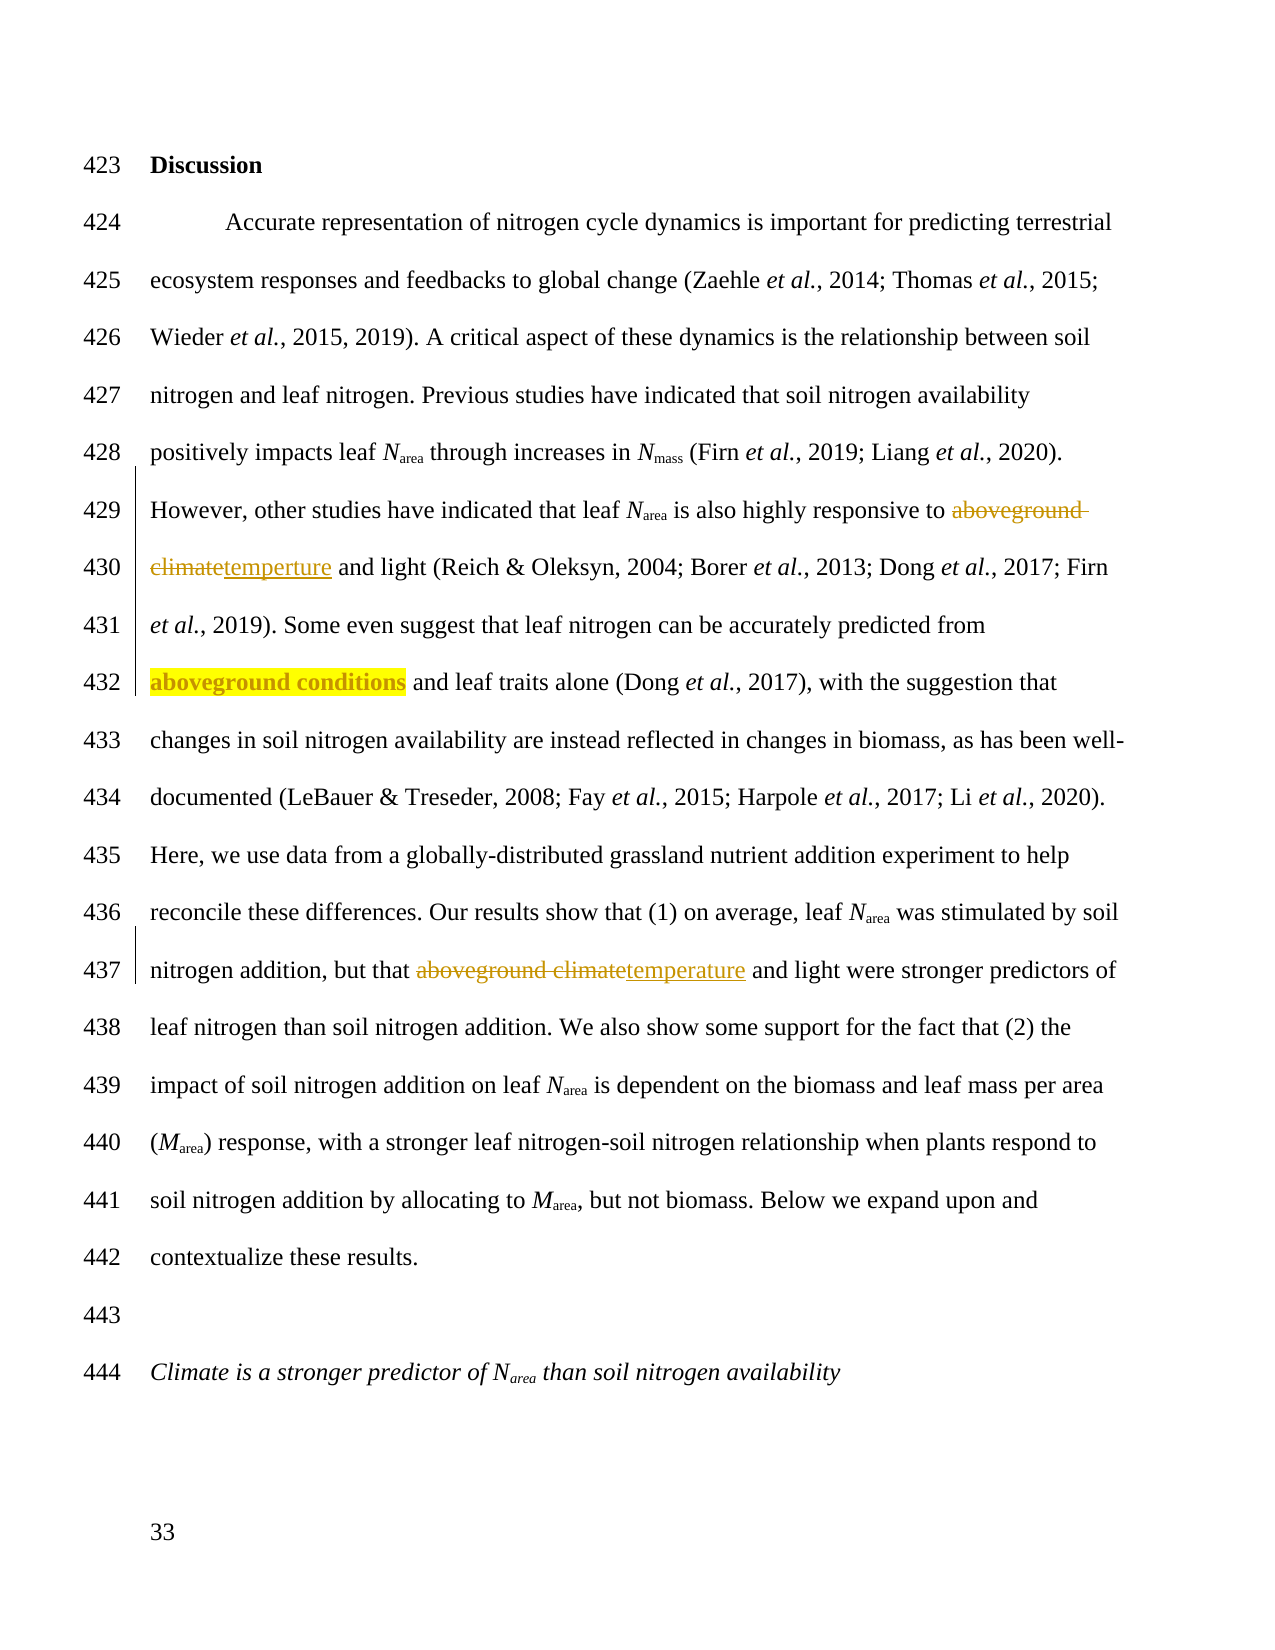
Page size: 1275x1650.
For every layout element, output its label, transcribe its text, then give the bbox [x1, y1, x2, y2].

text Discussion [150, 150, 1125, 179]
text Accurate representation of nitrogen cycle dynamics is important for predicting terrestrial ecosystem responses and feedbacks to global change (Zaehle et al., 2014; Thomas et al., 2015; Wieder et al., 2015, 2019). A critical aspect of these dynamics is the relationship between soil nitrogen and leaf nitrogen. Previous studies have indicated that soil nitrogen availability positively impacts leaf Narea through increases in Nmass (Firn et al., 2019; Liang et al., 2020). However, other studies have indicated that leaf Narea is also highly responsive to and light (Reich & Oleksyn, 2004; Borer et al., 2013; Dong et al., 2017; Firn et al., 2019). Some even suggest that leaf nitrogen can be accurately predicted from aboveground conditions and leaf traits alone (Dong et al., 2017), with the suggestion that changes in soil nitrogen availability are instead reflected in changes in biomass, as has been well-documented (LeBauer & Treseder, 2008; Fay et al., 2015; Harpole et al., 2017; Li et al., 2020). Here, we use data from a globally-distributed grassland nutrient addition experiment to help reconcile these differences. Our results show that (1) on average, leaf Narea was stimulated by soil nitrogen addition, but that and light were stronger predictors of leaf nitrogen than soil nitrogen addition. We also show some support for the fact that (2) the impact of soil nitrogen addition on leaf Narea is dependent on the biomass and leaf mass per area (Marea) response, with a stronger leaf nitrogen-soil nitrogen relationship when plants respond to soil nitrogen addition by allocating to Marea, but not biomass. Below we expand upon and contextualize these results. [150, 207, 1125, 1271]
text Climate is a stronger predictor of Narea than soil nitrogen availability [150, 1357, 1125, 1386]
